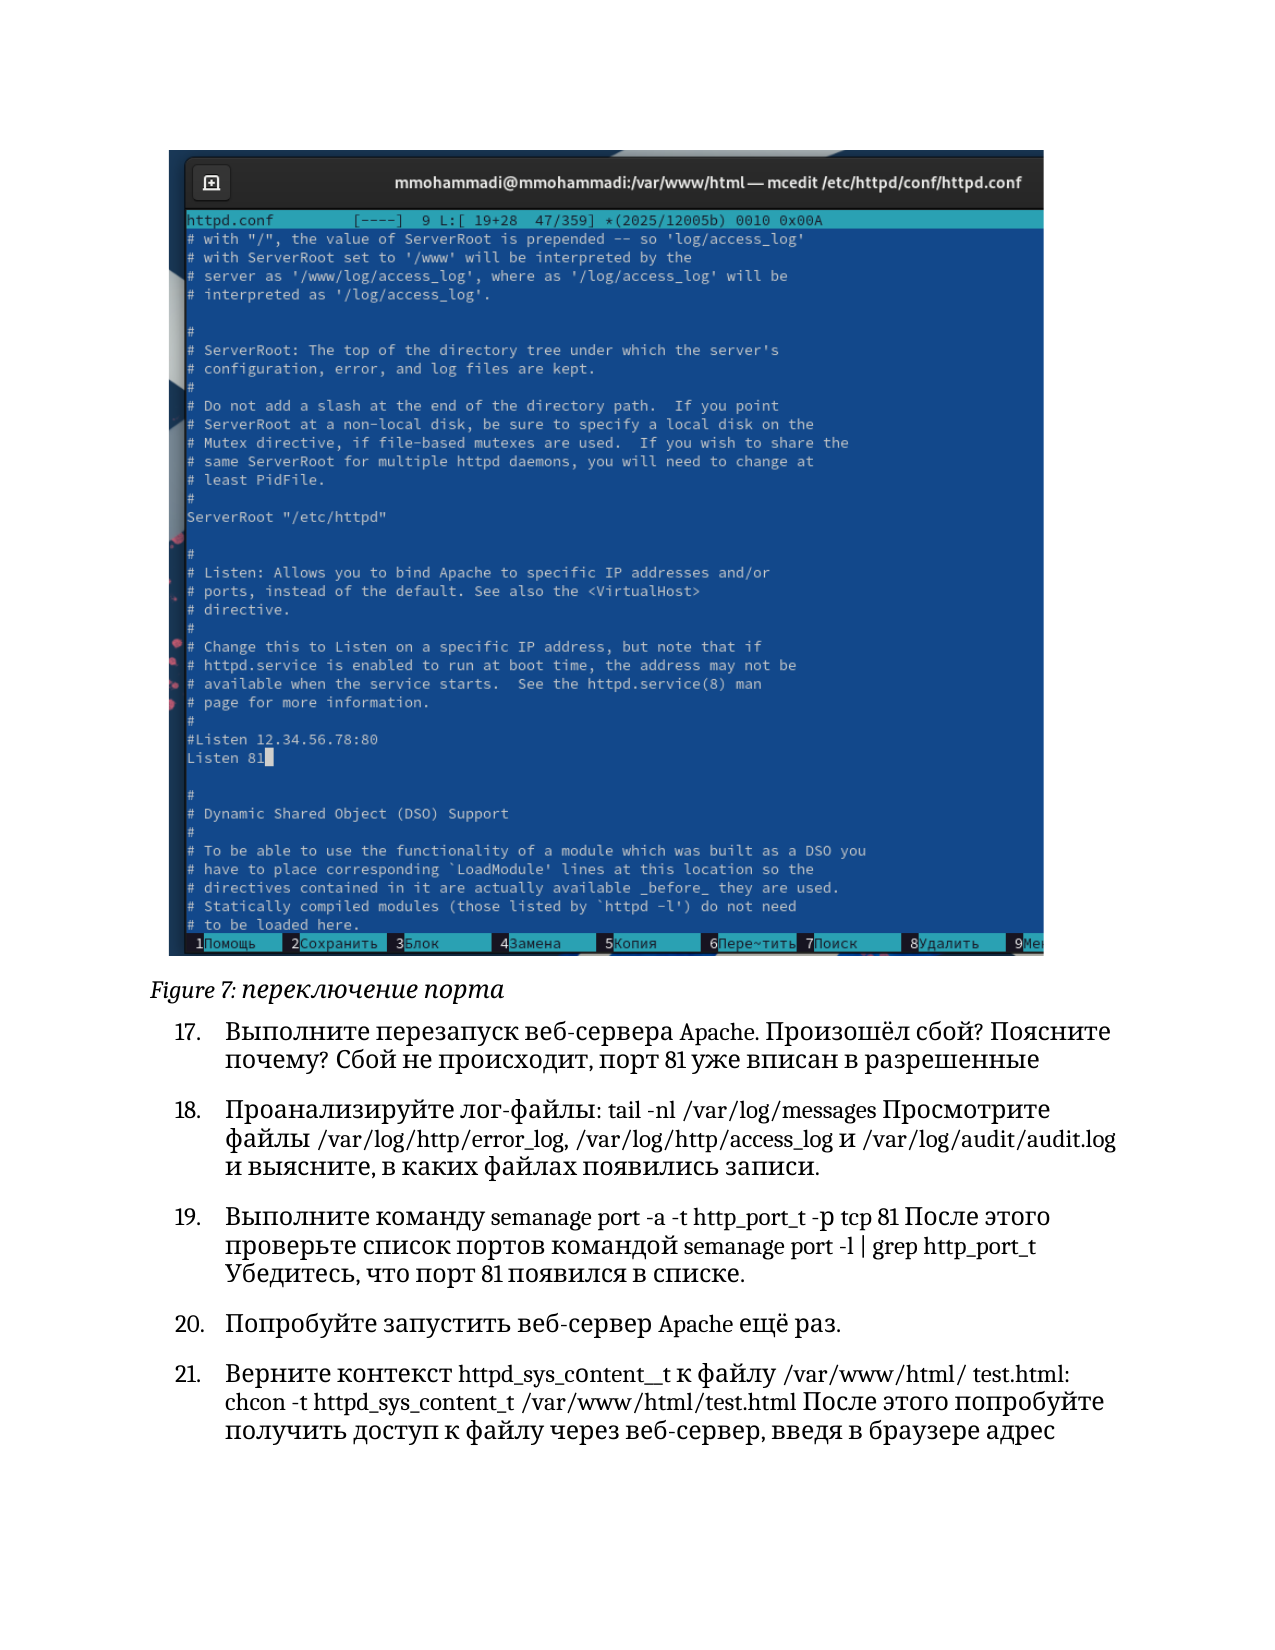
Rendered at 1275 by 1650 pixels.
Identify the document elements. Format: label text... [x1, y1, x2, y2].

list Выполните команду semanage port -a -t http_port_t -р tcp 81 После этого проверьте список портов командой semanage port -l | grep http_port_t Убедитесь, что порт 81 появился в списке. [175, 1203, 1125, 1289]
list Проанализируйте лог-файлы: tail -nl /var/log/messages Просмотрите файлы /var/log/http/error_log, /var/log/http/access_log и /var/log/audit/audit.log и выясните, в каких файлах появились записи. [175, 1096, 1125, 1182]
list Попробуйте запустить веб-сервер Apache ещё раз. [175, 1310, 1125, 1339]
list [175, 1359, 1125, 1446]
picture [168, 150, 1044, 956]
list Выполните перезапуск веб-сервера Apache. Произошёл сбой? Поясните почему? Сбой не происходит, порт 81 уже вписан в разрешенные [175, 1017, 1125, 1075]
text Figure 7: переключение порта [150, 976, 1125, 1005]
